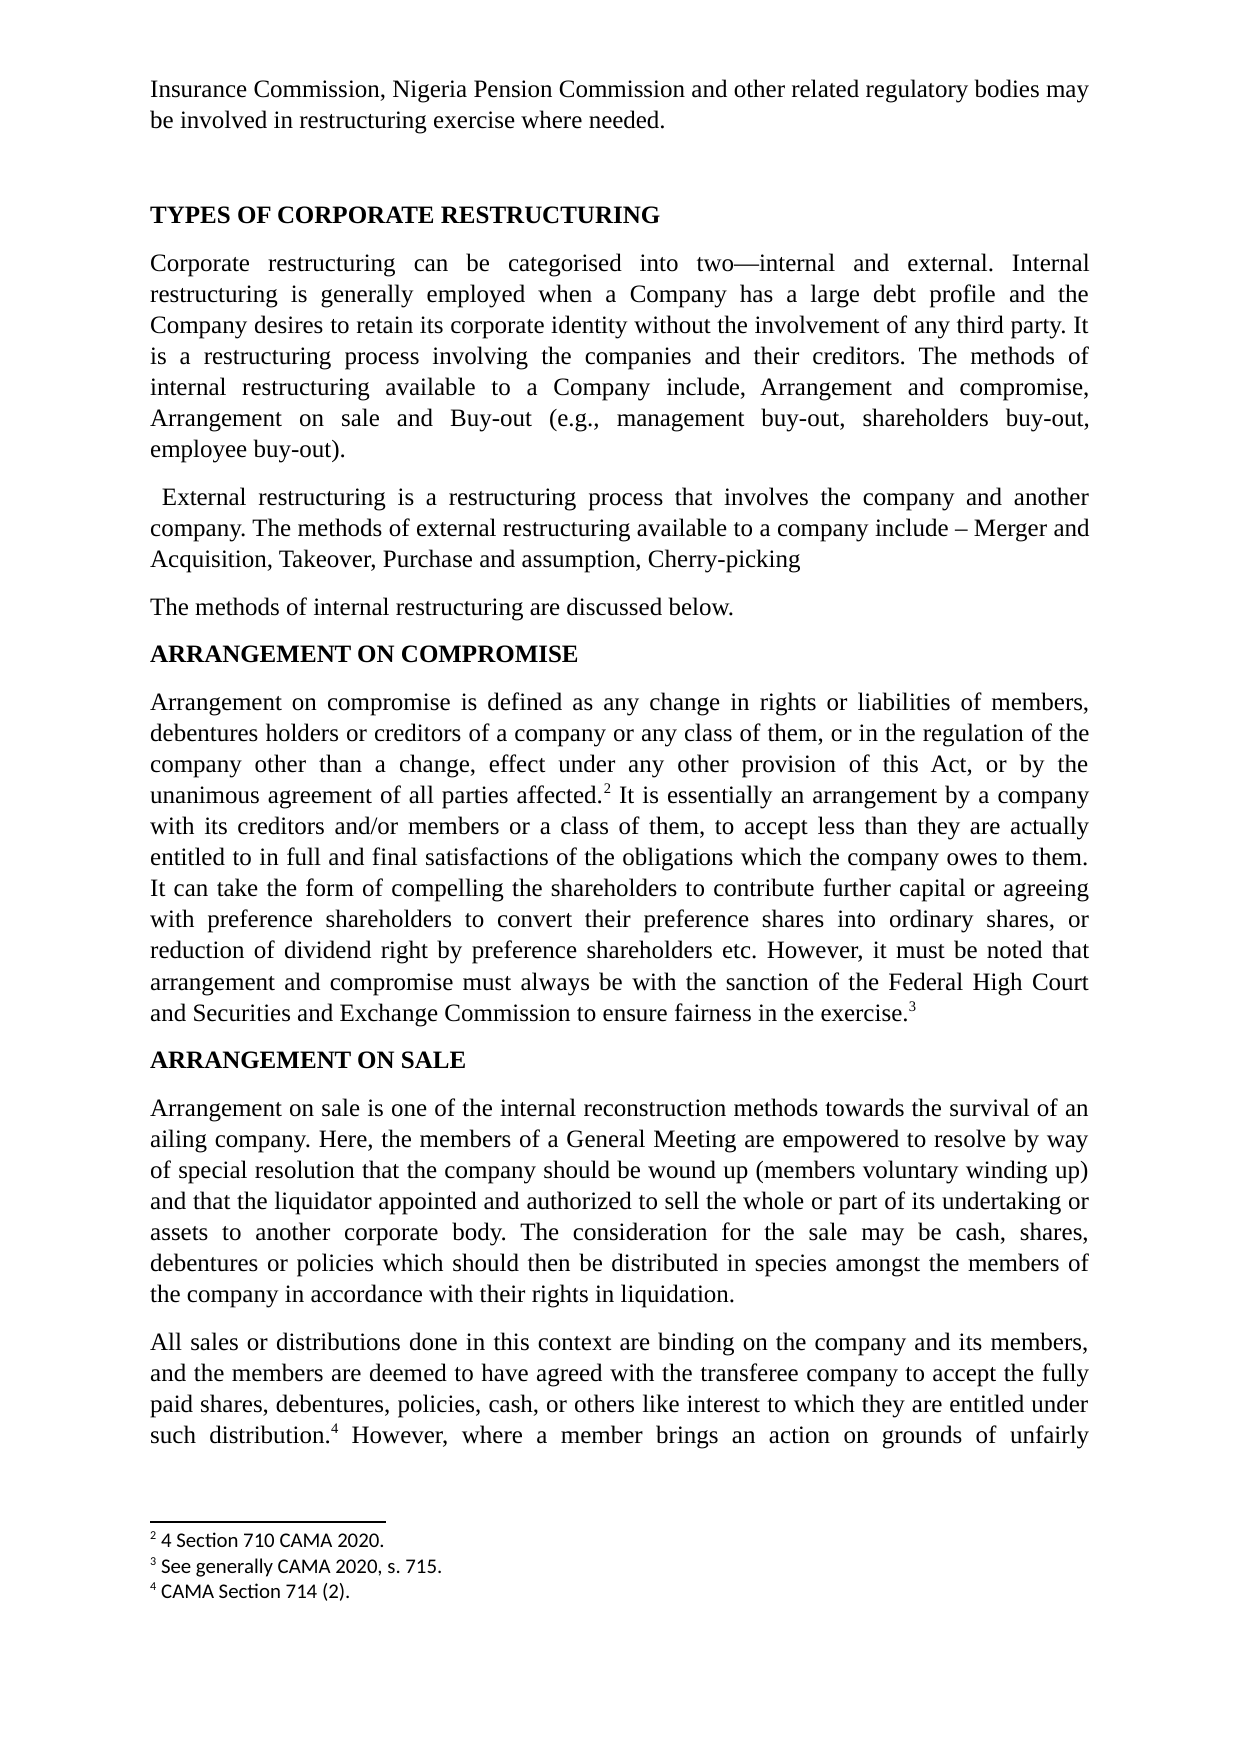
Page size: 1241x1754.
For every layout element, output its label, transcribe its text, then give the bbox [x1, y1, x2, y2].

text The methods of internal restructuring are discussed below. [150, 592, 1090, 621]
text ARRANGEMENT ON SALE [150, 1045, 1090, 1074]
text Arrangement on compromise is defined as any change in rights or liabilities of members, debentures holders or creditors of a company or any class of them, or in the regulation of the company other than a change, effect under any other provision of this Act, or by the unanimous agreement of all parties affected. It is essentially an arrangement by a company with its creditors and/or members or a class of them, to accept less than they are actually entitled to in full and final satisfactions of the obligations which the company owes to them. It can take the form of compelling the shareholders to contribute further capital or agreeing with preference shareholders to convert their preference shares into ordinary shares, or reduction of dividend right by preference shareholders etc. However, it must be noted that arrangement and compromise must always be with the sanction of the Federal High Court and Securities and Exchange Commission to ensure fairness in the exercise. [150, 687, 1090, 1026]
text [150, 1327, 1090, 1449]
text External restructuring is a restructuring process that involves the company and another company. The methods of external restructuring available to a company include – Merger and Acquisition, Takeover, Purchase and assumption, Cherry-picking [150, 482, 1090, 573]
text Corporate restructuring can be categorised into two—internal and external. Internal restructuring is generally employed when a Company has a large debt profile and the Company desires to retain its corporate identity without the involvement of any third party. It is a restructuring process involving the companies and their creditors. The methods of internal restructuring available to a Company include, Arrangement and compromise, Arrangement on sale and Buy-out (e.g., management buy-out, shareholders buy-out, employee buy-out). [150, 248, 1090, 463]
text ARRANGEMENT ON COMPROMISE [150, 639, 1090, 668]
text TYPES OF CORPORATE RESTRUCTURING [150, 200, 1090, 229]
text Arrangement on sale is one of the internal reconstruction methods towards the survival of an ailing company. Here, the members of a General Meeting are empowered to resolve by way of special resolution that the company should be wound up (members voluntary winding up) and that the liquidator appointed and authorized to sell the whole or part of its undertaking or assets to another corporate body. The consideration for the sale may be cash, shares, debentures or policies which should then be distributed in species amongst the members of the company in accordance with their rights in liquidation. [150, 1093, 1090, 1308]
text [150, 74, 1090, 134]
